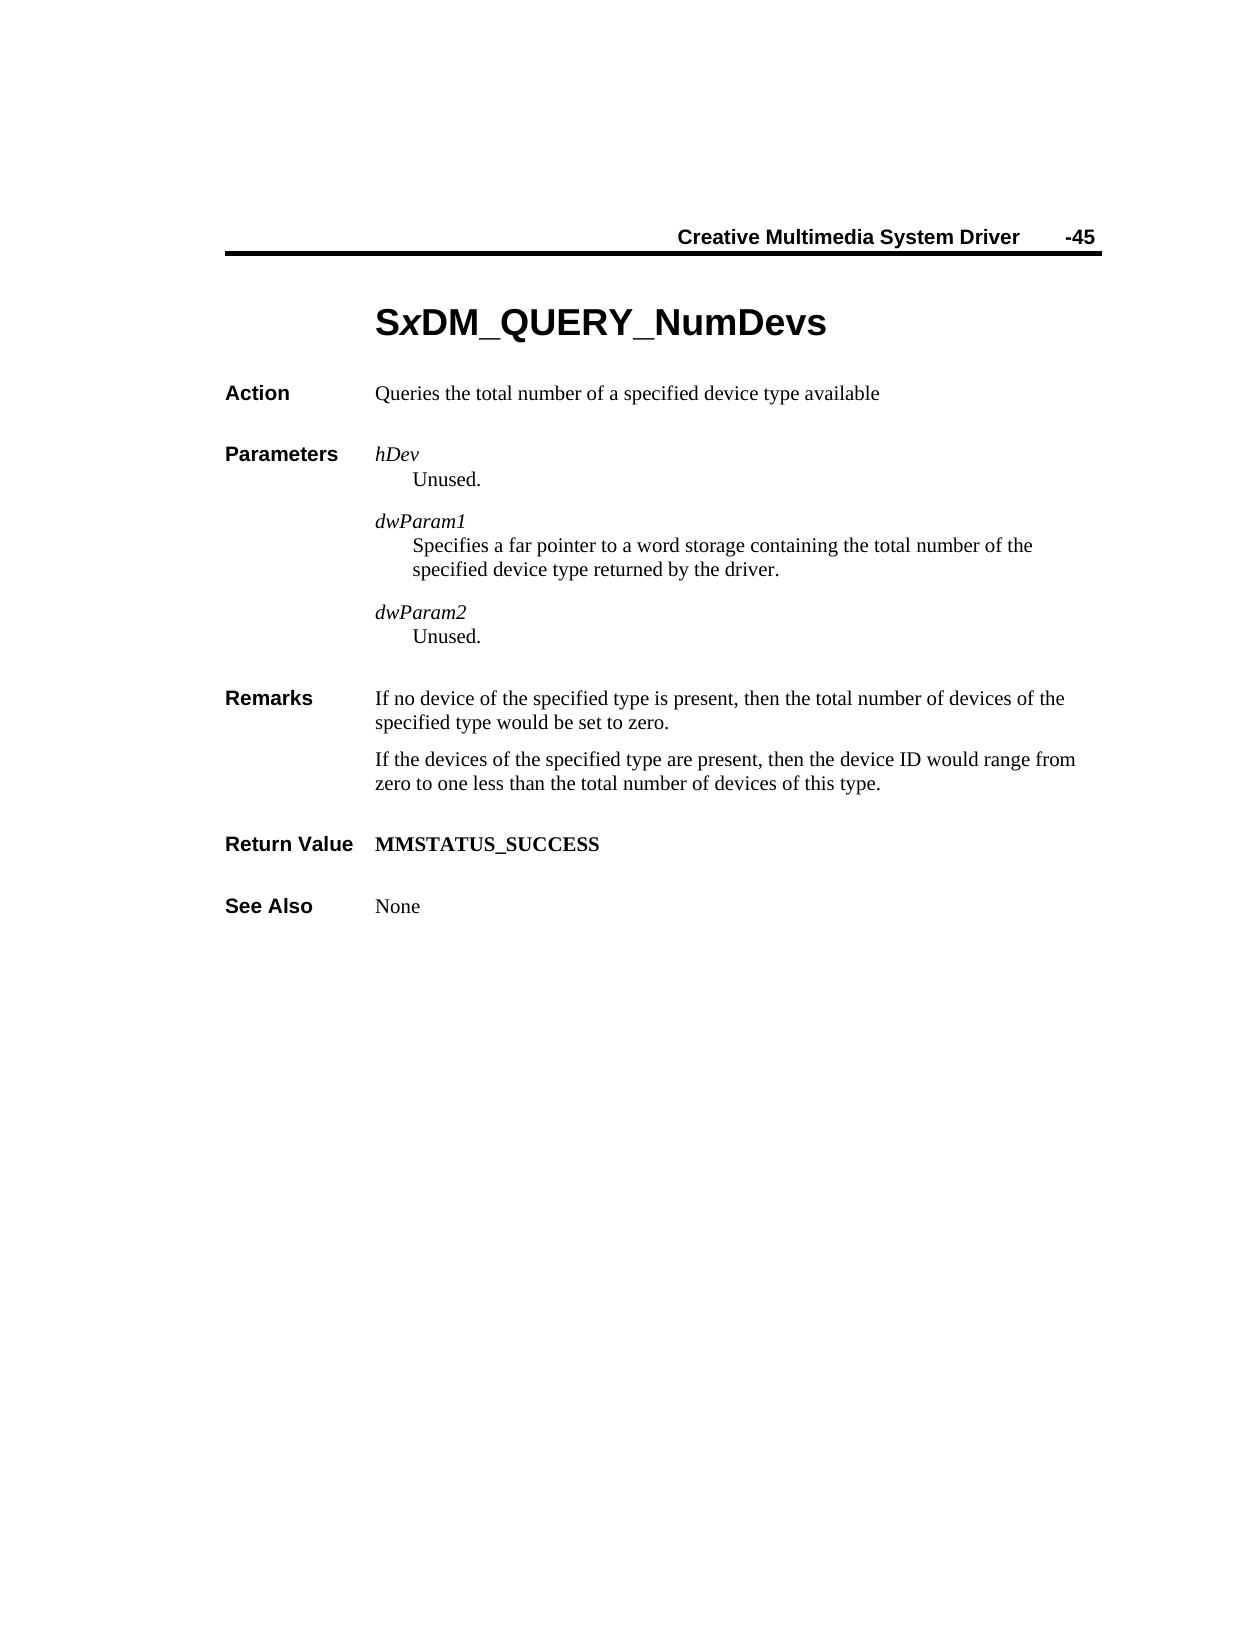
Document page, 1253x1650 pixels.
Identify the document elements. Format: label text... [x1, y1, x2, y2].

text Action Queries the total number of a specified device type available [225, 381, 1102, 405]
text See Also None [225, 894, 1102, 918]
text Specifies a far pointer to a word storage containing the total number of the specified device type returned by the driver. [412, 533, 1102, 581]
text Parameters hDev [225, 442, 1102, 466]
text Unused. [412, 624, 1102, 648]
text Remarks If no device of the specified type is present, then the total number of devices of the specified type would be set to zero. [225, 686, 1102, 734]
text dwParam1 [375, 509, 1102, 533]
text If the devices of the specified type are present, then the device ID would range from zero to one less than the total number of devices of this type. [375, 747, 1102, 795]
text Unused. [412, 466, 1102, 491]
text Return Value MMSTATUS_SUCCESS [225, 832, 1102, 856]
text SxDM_QUERY_NumDevs [375, 300, 1102, 343]
text dwParam2 [375, 600, 1102, 624]
